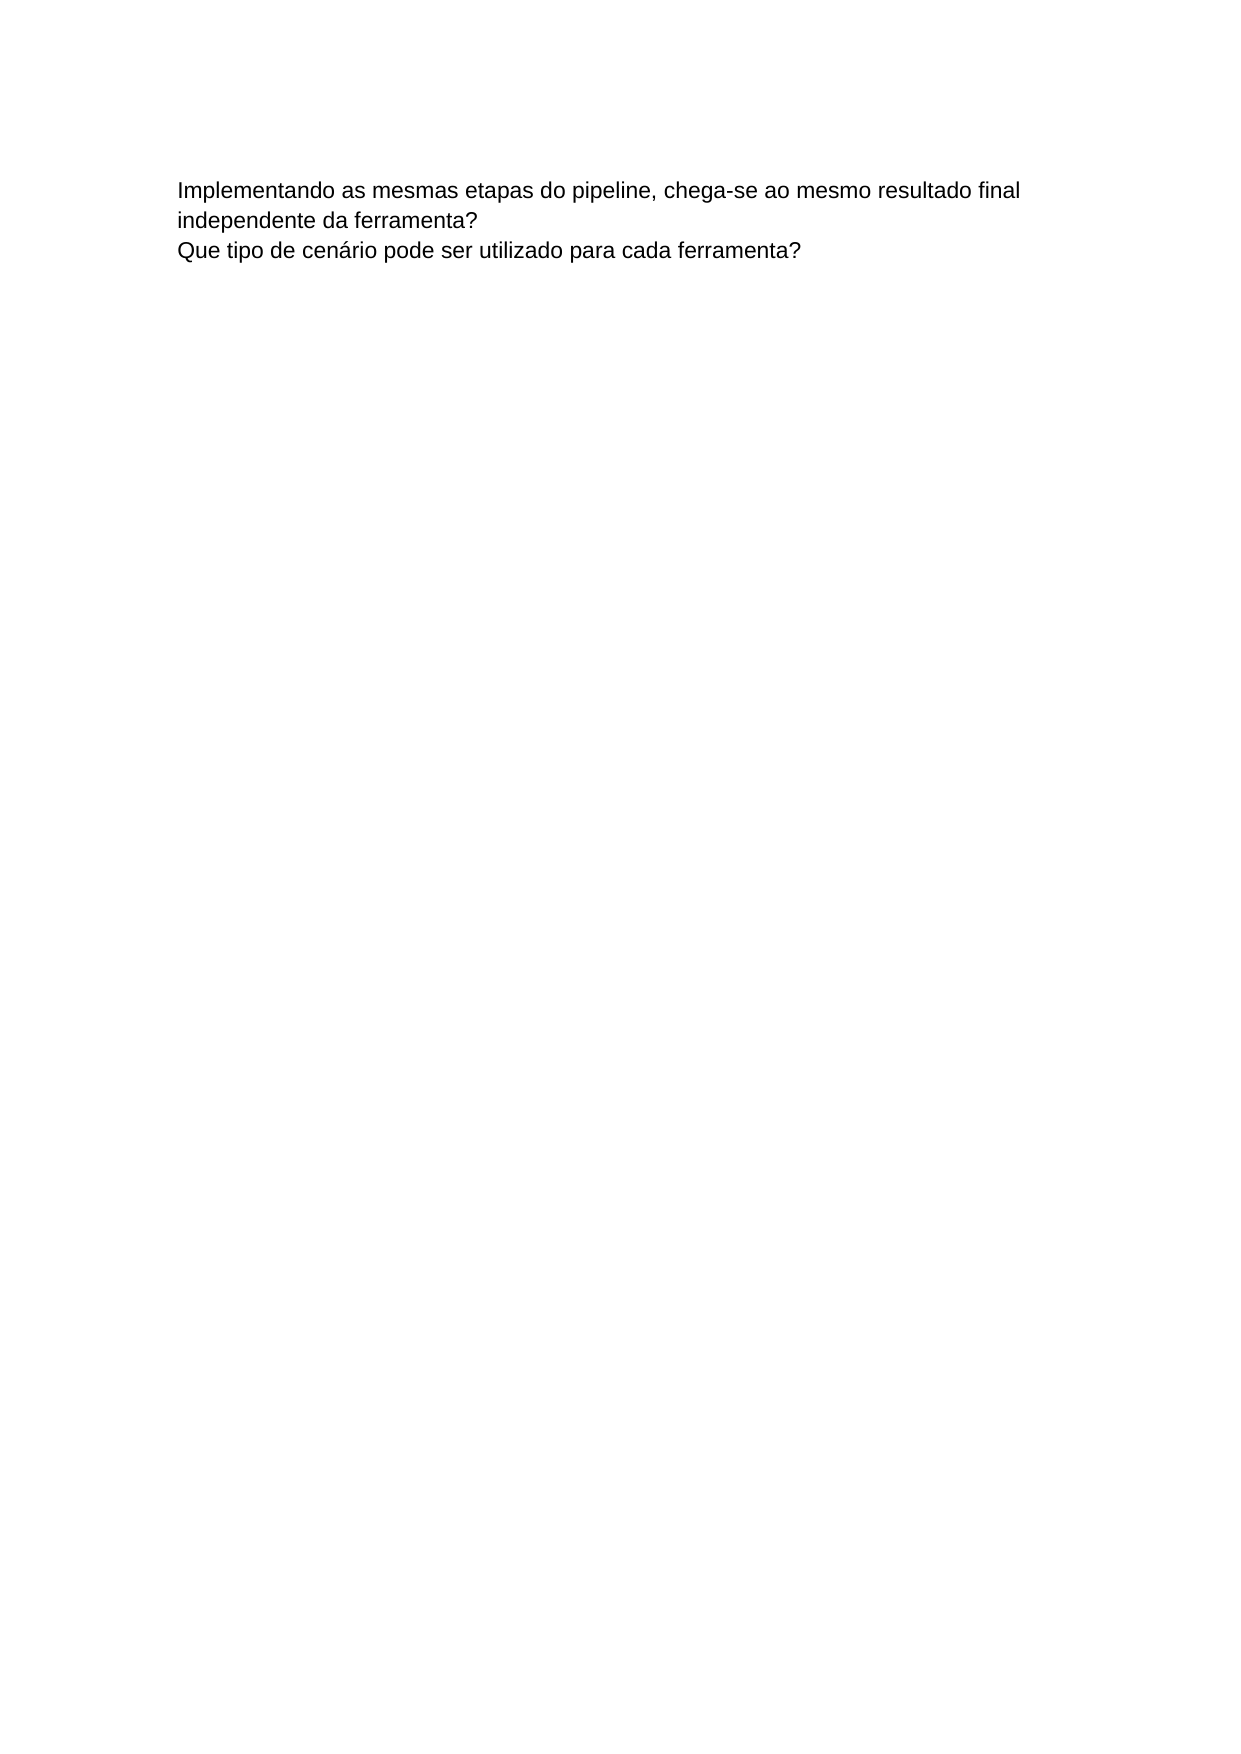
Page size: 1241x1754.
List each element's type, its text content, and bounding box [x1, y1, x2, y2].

text Implementando as mesmas etapas do pipeline, chega-se ao mesmo resultado final independente da ferramenta? [177, 177, 1122, 234]
text Que tipo de cenário pode ser utilizado para cada ferramenta? [177, 237, 1122, 264]
